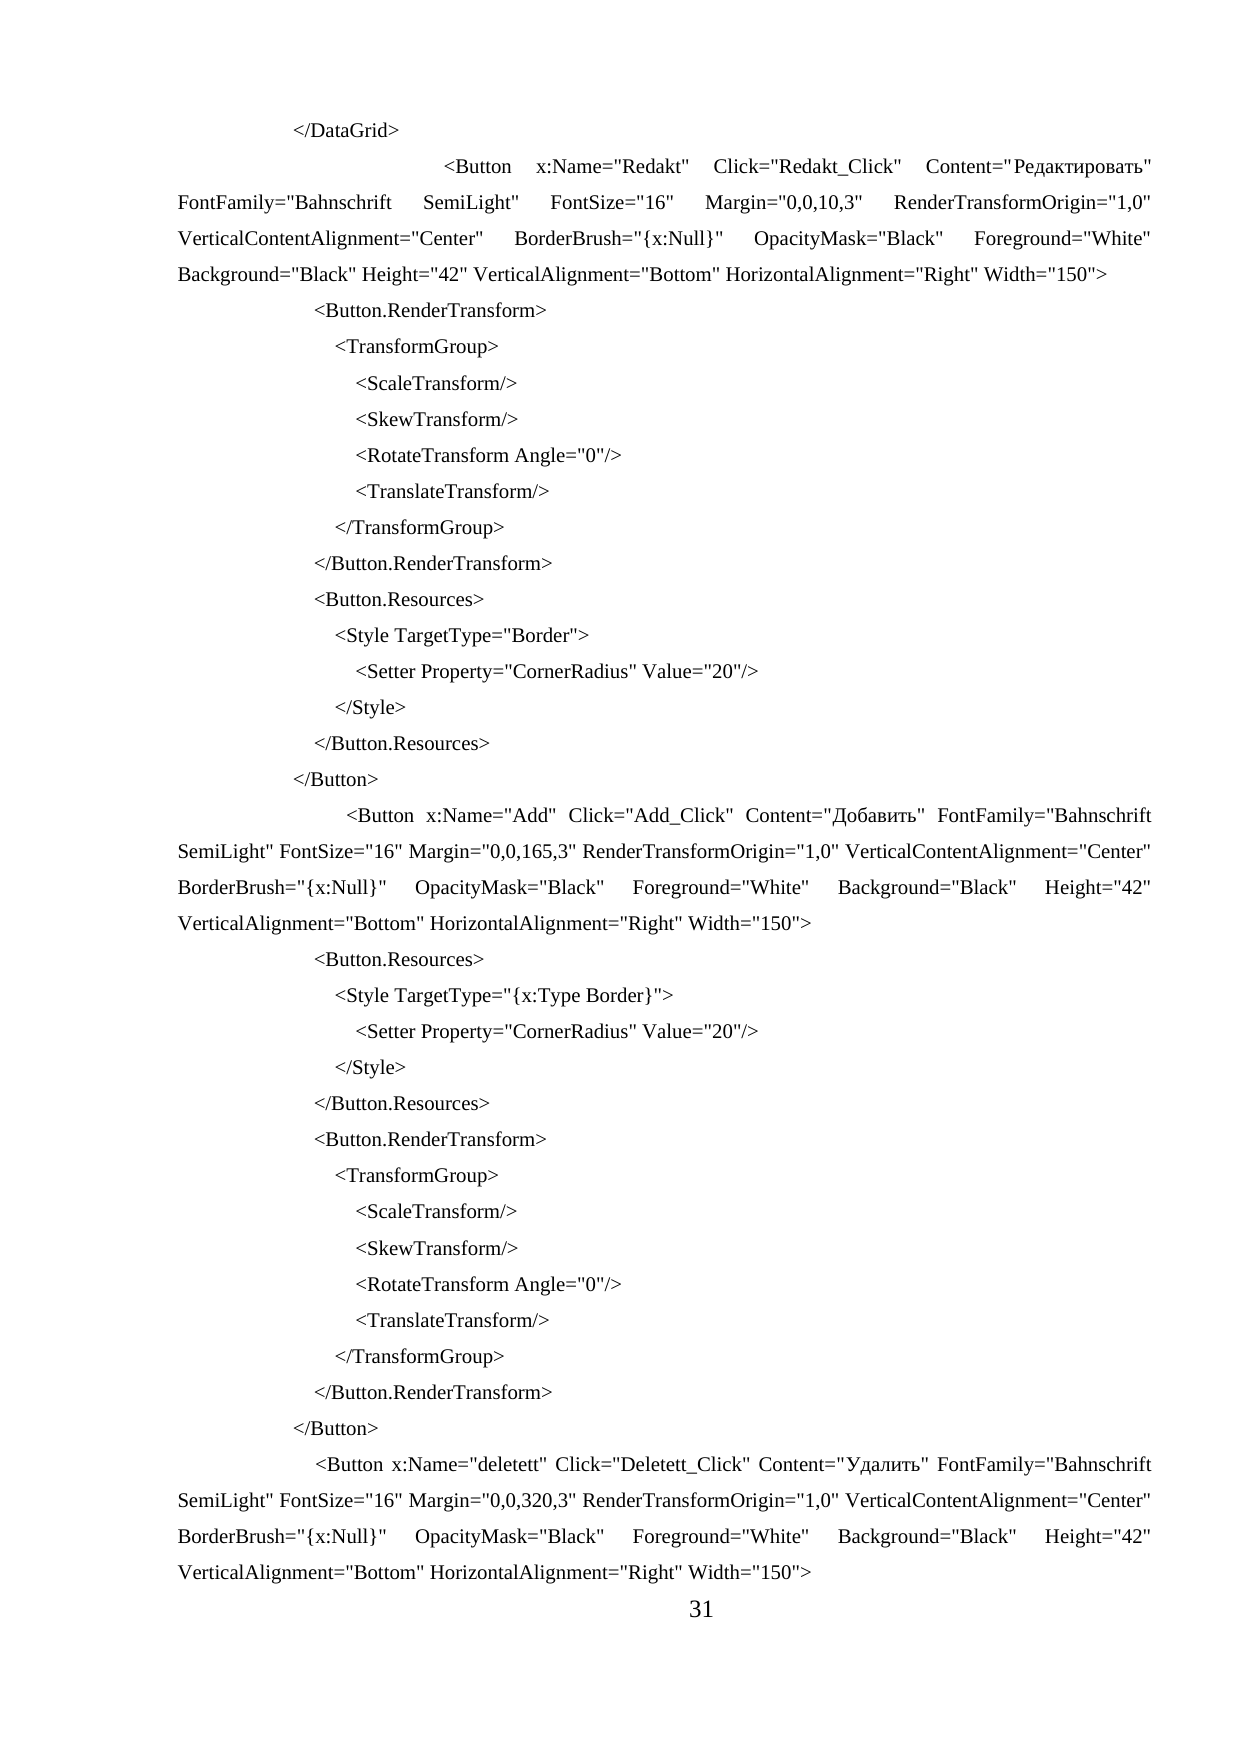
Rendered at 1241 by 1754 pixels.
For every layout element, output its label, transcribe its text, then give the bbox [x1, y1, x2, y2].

text </Button> [177, 1416, 1152, 1440]
text <TransformGroup> [177, 334, 1152, 358]
text <ScaleTransform/> [177, 1199, 1152, 1223]
text <TransformGroup> [177, 1163, 1152, 1187]
text <Button.RenderTransform> [177, 298, 1152, 322]
text </Style> [177, 1055, 1152, 1079]
text <Button x:Name="Add" Click="Add_Click" Content="Добавить" FontFamily="Bahnschrift SemiLight" FontSize="16" Margin="0,0,165,3" RenderTransformOrigin="1,0" VerticalContentAlignment="Center" BorderBrush="{x:Null}" OpacityMask="Black" Foreground="White" Background="Black" Height="42" VerticalAlignment="Bottom" HorizontalAlignment="Right" Width="150"> [177, 803, 1152, 935]
text <TranslateTransform/> [177, 1307, 1152, 1332]
text <Button.RenderTransform> [177, 1127, 1152, 1151]
text </DataGrid> [177, 118, 1152, 142]
text </Style> [177, 695, 1152, 719]
text <TranslateTransform/> [177, 478, 1152, 503]
text </Button.RenderTransform> [177, 1379, 1152, 1404]
text <ScaleTransform/> [177, 370, 1152, 394]
text <Button x:Name="Redakt" Click="Redakt_Click" Content="Редактировать" FontFamily="Bahnschrift SemiLight" FontSize="16" Margin="0,0,10,3" RenderTransformOrigin="1,0" VerticalContentAlignment="Center" BorderBrush="{x:Null}" OpacityMask="Black" Foreground="White" Background="Black" Height="42" VerticalAlignment="Bottom" HorizontalAlignment="Right" Width="150"> [177, 154, 1152, 286]
text <Button.Resources> [177, 587, 1152, 611]
text </Button.Resources> [177, 1091, 1152, 1115]
text <Button x:Name="deletett" Click="Deletett_Click" Content="Удалить" FontFamily="Bahnschrift SemiLight" FontSize="16" Margin="0,0,320,3" RenderTransformOrigin="1,0" VerticalContentAlignment="Center" BorderBrush="{x:Null}" OpacityMask="Black" Foreground="White" Background="Black" Height="42" VerticalAlignment="Bottom" HorizontalAlignment="Right" Width="150"> [177, 1452, 1152, 1584]
text <Setter Property="CornerRadius" Value="20"/> [177, 1019, 1152, 1043]
text <Style TargetType="{x:Type Border}"> [177, 983, 1152, 1007]
text </Button.RenderTransform> [177, 551, 1152, 575]
text <SkewTransform/> [177, 406, 1152, 431]
text </TransformGroup> [177, 1343, 1152, 1368]
text <RotateTransform Angle="0"/> [177, 442, 1152, 467]
text <SkewTransform/> [177, 1235, 1152, 1259]
text <RotateTransform Angle="0"/> [177, 1271, 1152, 1296]
text <Button.Resources> [177, 947, 1152, 971]
text </TransformGroup> [177, 514, 1152, 539]
text </Button> [177, 767, 1152, 791]
text <Setter Property="CornerRadius" Value="20"/> [177, 659, 1152, 683]
text <Style TargetType="Border"> [177, 623, 1152, 647]
text </Button.Resources> [177, 731, 1152, 755]
